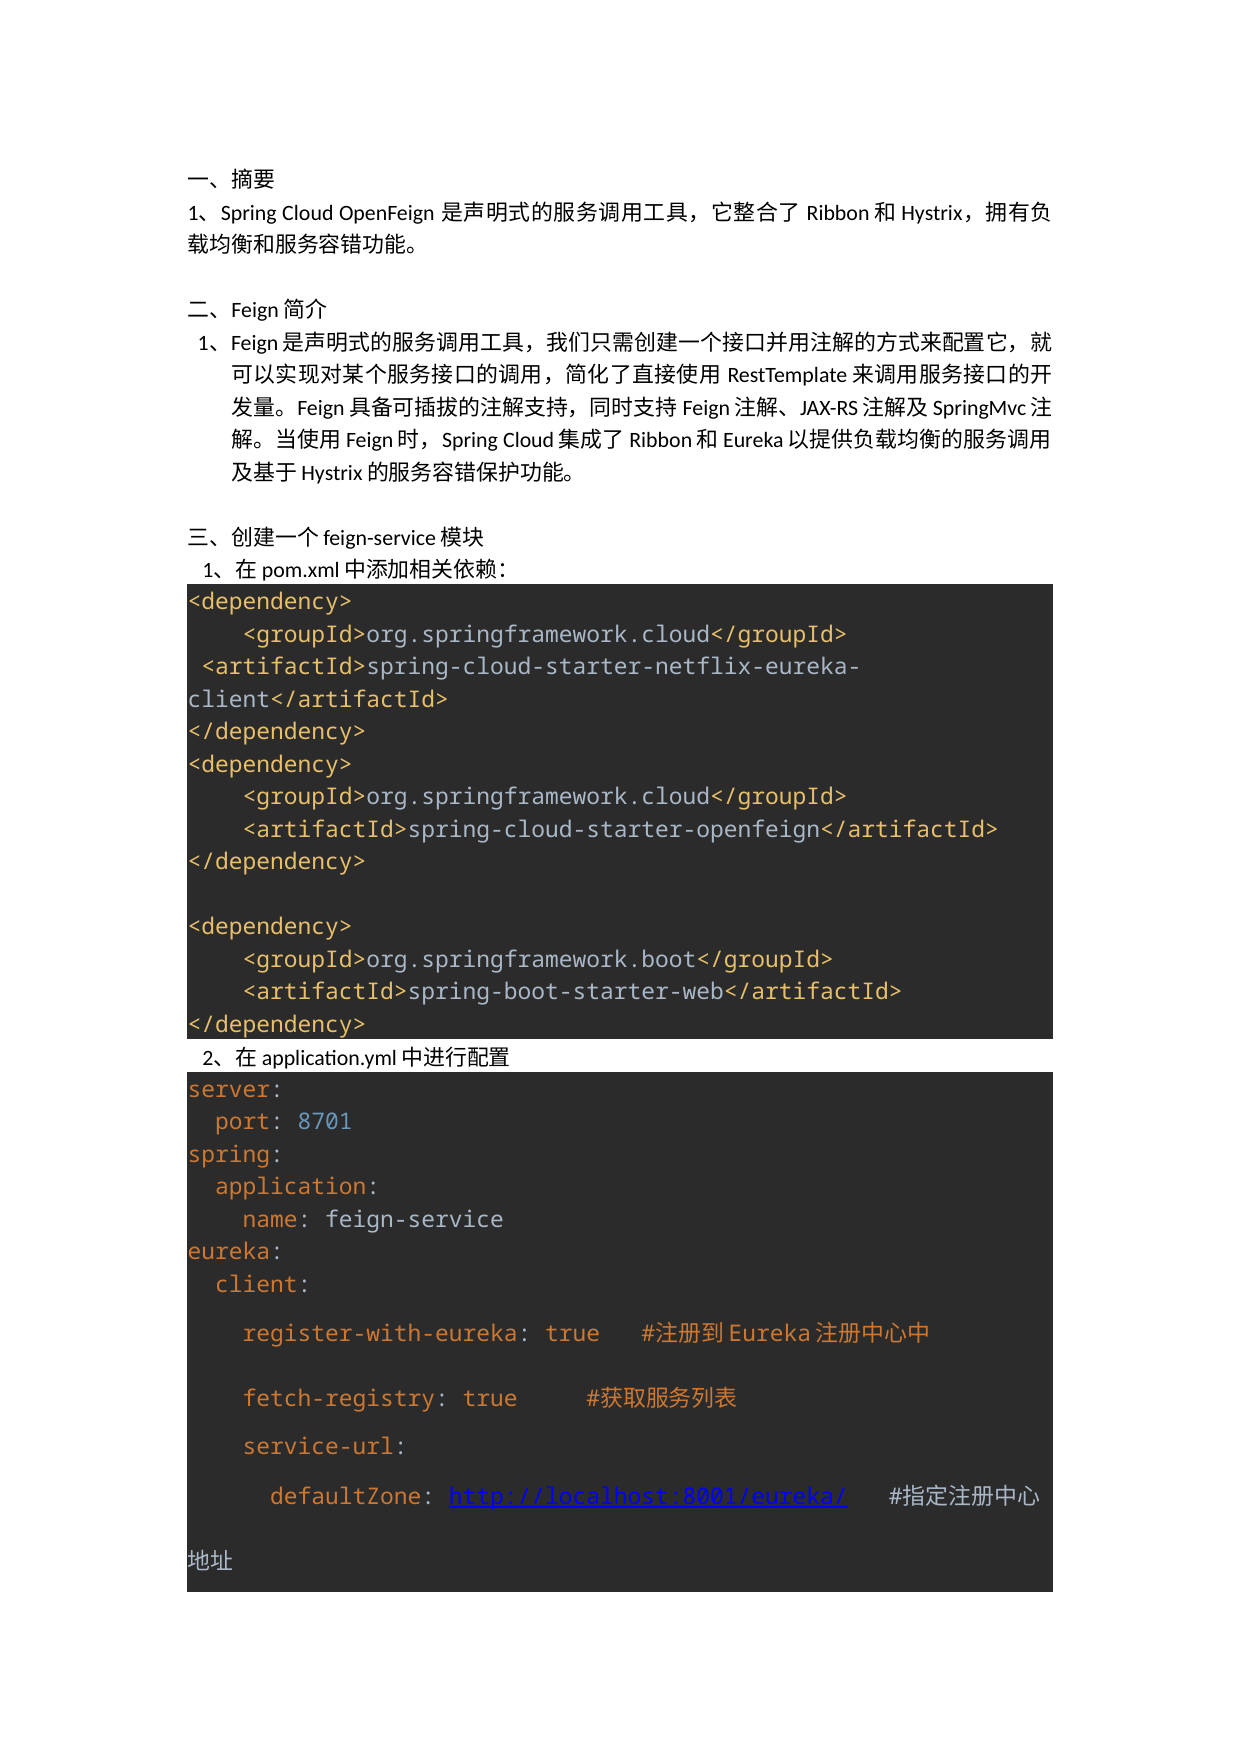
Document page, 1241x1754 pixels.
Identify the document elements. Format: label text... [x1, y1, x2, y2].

text server: port: 8701 spring: application: name: feign-service eureka: client: register-with-eureka: true #注册到Eureka注册中心中 fetch-registry: true #获取服务列表 service-url: defaultZone: http://localhost:8001/eureka/ #指定注册中心地址 [187, 1072, 1053, 1592]
text <dependency> <groupId>org.springframework.cloud</groupId> <artifactId>spring-cloud-starter-netflix-eureka-client</artifactId> </dependency> <dependency> <groupId>org.springframework.cloud</groupId> <artifactId>spring-cloud-starter-openfeign</artifactId> </dependency> <dependency> <groupId>org.springframework.boot</groupId> <artifactId>spring-boot-starter-web</artifactId> </dependency> [187, 584, 1053, 1039]
list 三、创建一个feign-service模块 [187, 519, 1053, 552]
list 1、在pom.xml中添加相关依赖： [187, 552, 1053, 584]
list Spring Cloud OpenFeign 是声明式的服务调用工具，它整合了Ribbon和Hystrix，拥有负载均衡和服务容错功能。 [187, 194, 1053, 259]
list 二、Feign简介 [187, 292, 1053, 324]
list 2、在application.yml中进行配置 [187, 1039, 1053, 1072]
list 1、Feign是声明式的服务调用工具，我们只需创建一个接口并用注解的方式来配置它，就可以实现对某个服务接口的调用，简化了直接使用RestTemplate来调用服务接口的开发量。Feign具备可插拔的注解支持，同时支持Feign注解、JAX-RS注解及SpringMvc注解。当使用Feign时，Spring Cloud集成了Ribbon和Eureka以提供负载均衡的服务调用及基于Hystrix的服务容错保护功能。 [187, 324, 1053, 487]
list 摘要 [187, 162, 1053, 194]
